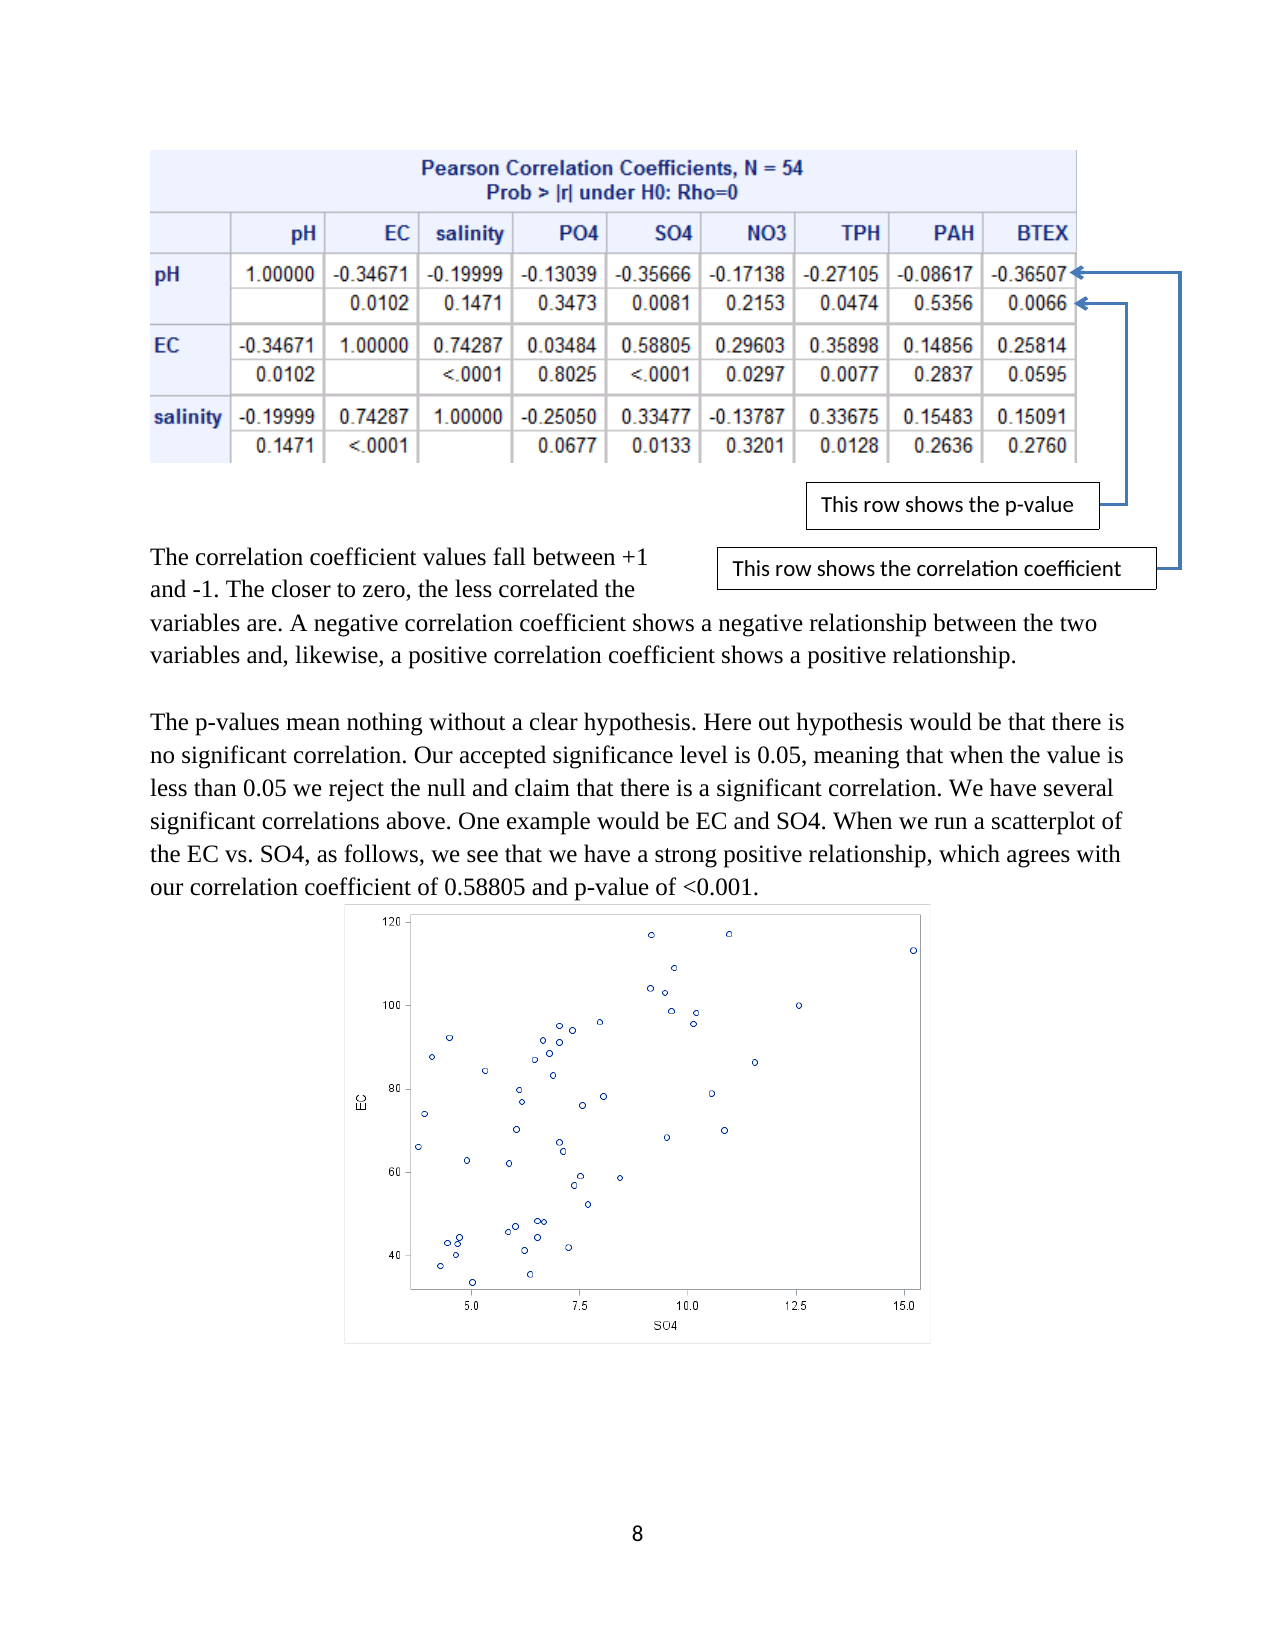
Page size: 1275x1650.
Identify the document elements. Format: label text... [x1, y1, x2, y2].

text The correlation coefficient values fall between +1 [150, 542, 1125, 570]
picture [150, 150, 1077, 463]
picture [344, 904, 931, 1344]
text variables are. A negative correlation coefficient shows a negative relationship between the two variables and, likewise, a positive correlation coefficient shows a positive relationship. [150, 608, 1125, 669]
text The p-values mean nothing without a clear hypothesis. Here out hypothesis would be that there is no significant correlation. Our accepted significance level is 0.05, meaning that when the value is less than 0.05 we reject the null and claim that there is a significant correlation. We have several significant correlations above. One example would be EC and SO4. When we run a scatterplot of the EC vs. SO4, as follows, we see that we have a strong positive relationship, which agrees with our correlation coefficient of 0.58805 and p-value of <0.001. [150, 707, 1125, 901]
text and -1. The closer to zero, the less correlated the [150, 574, 1125, 603]
